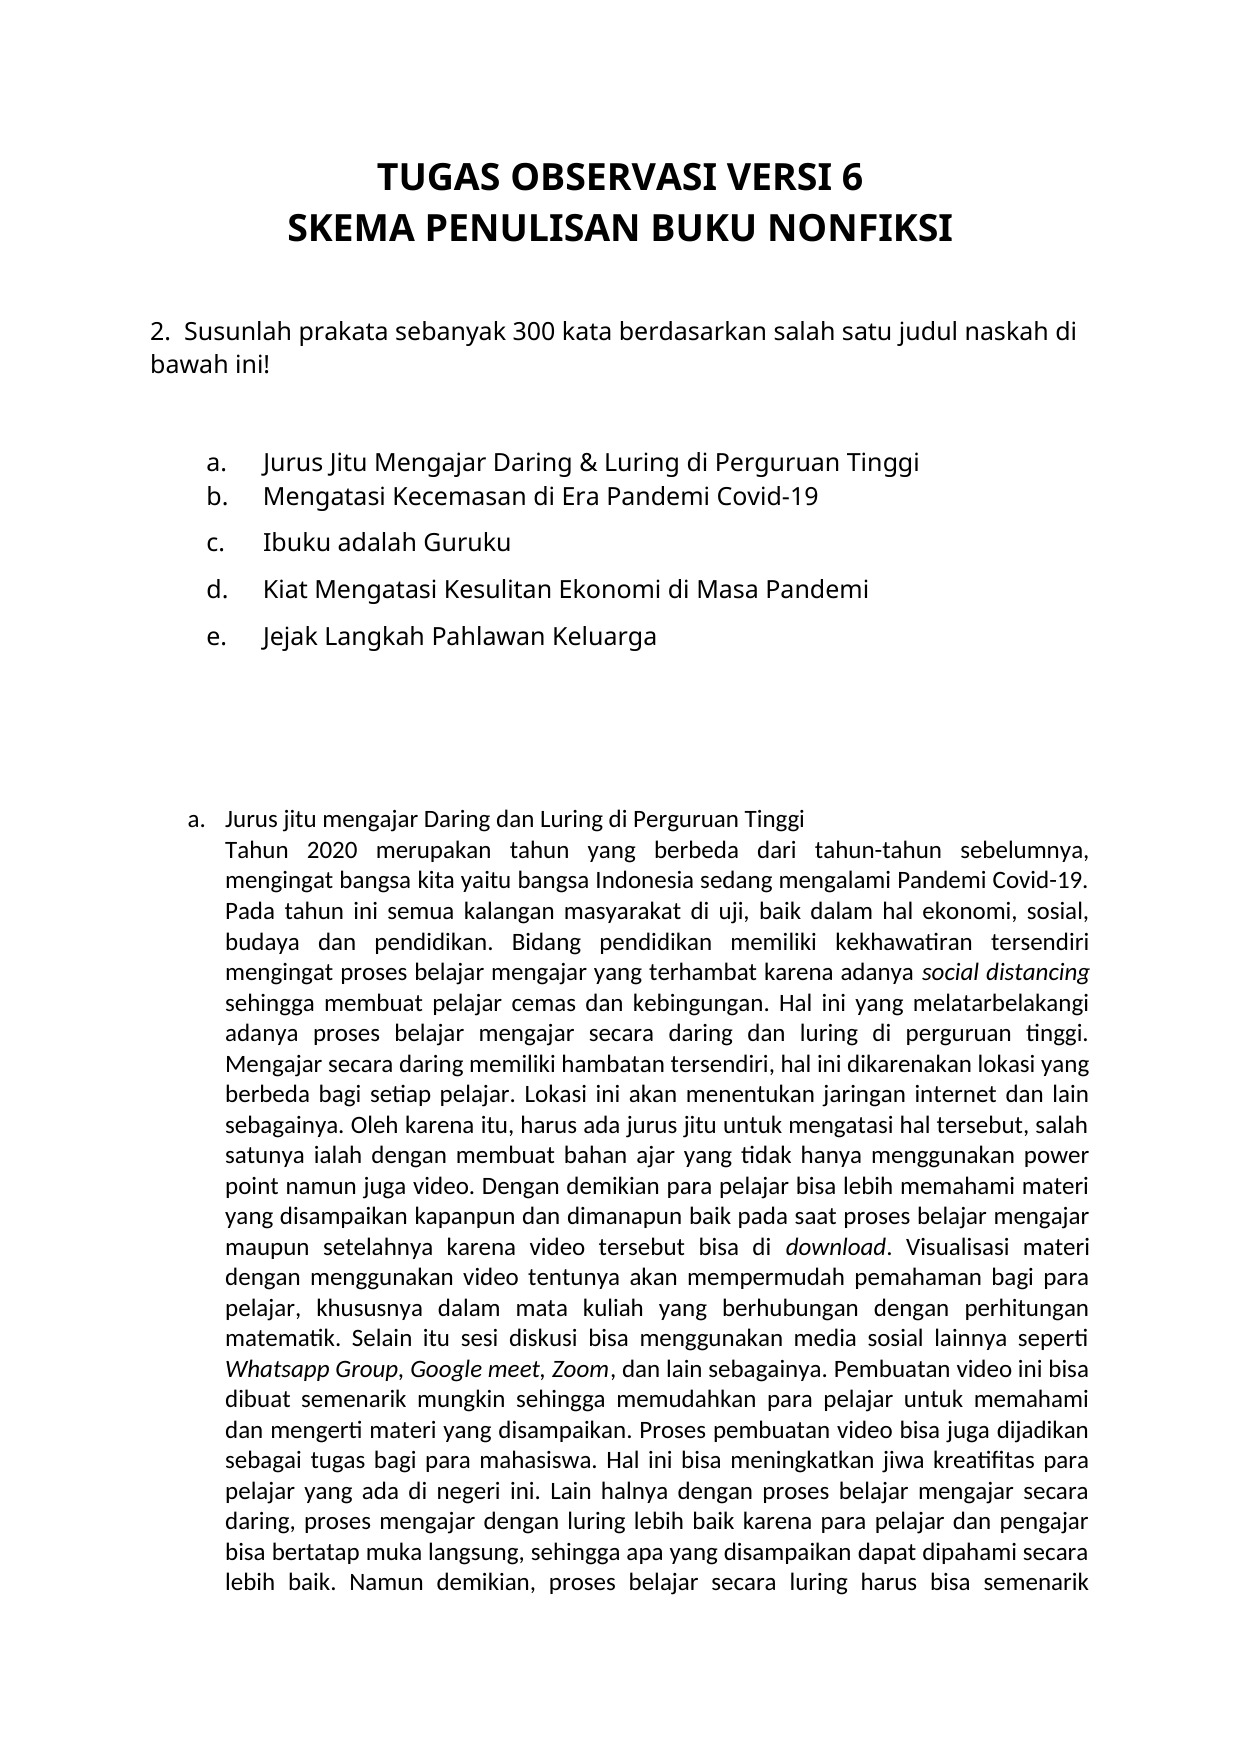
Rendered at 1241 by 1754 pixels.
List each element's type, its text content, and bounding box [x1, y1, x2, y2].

text 2. Susunlah prakata sebanyak 300 kata berdasarkan salah satu judul naskah di bawah ini! [150, 313, 1090, 381]
text SKEMA PENULISAN BUKU NONFIKSI [150, 201, 1090, 252]
list Jurus Jitu Mengajar Daring & Luring di Perguruan Tinggi [206, 444, 1090, 478]
list Kiat Mengatasi Kesulitan Ekonomi di Masa Pandemi [206, 572, 1090, 606]
list Mengatasi Kecemasan di Era Pandemi Covid-19 [206, 478, 1090, 513]
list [225, 834, 1090, 1597]
text TUGAS OBSERVASI VERSI 6 [150, 150, 1090, 201]
list Jurus jitu mengajar Daring dan Luring di Perguruan Tinggi [187, 803, 1090, 834]
list Ibuku adalah Guruku [206, 525, 1090, 559]
list Jejak Langkah Pahlawan Keluarga [206, 618, 1090, 652]
